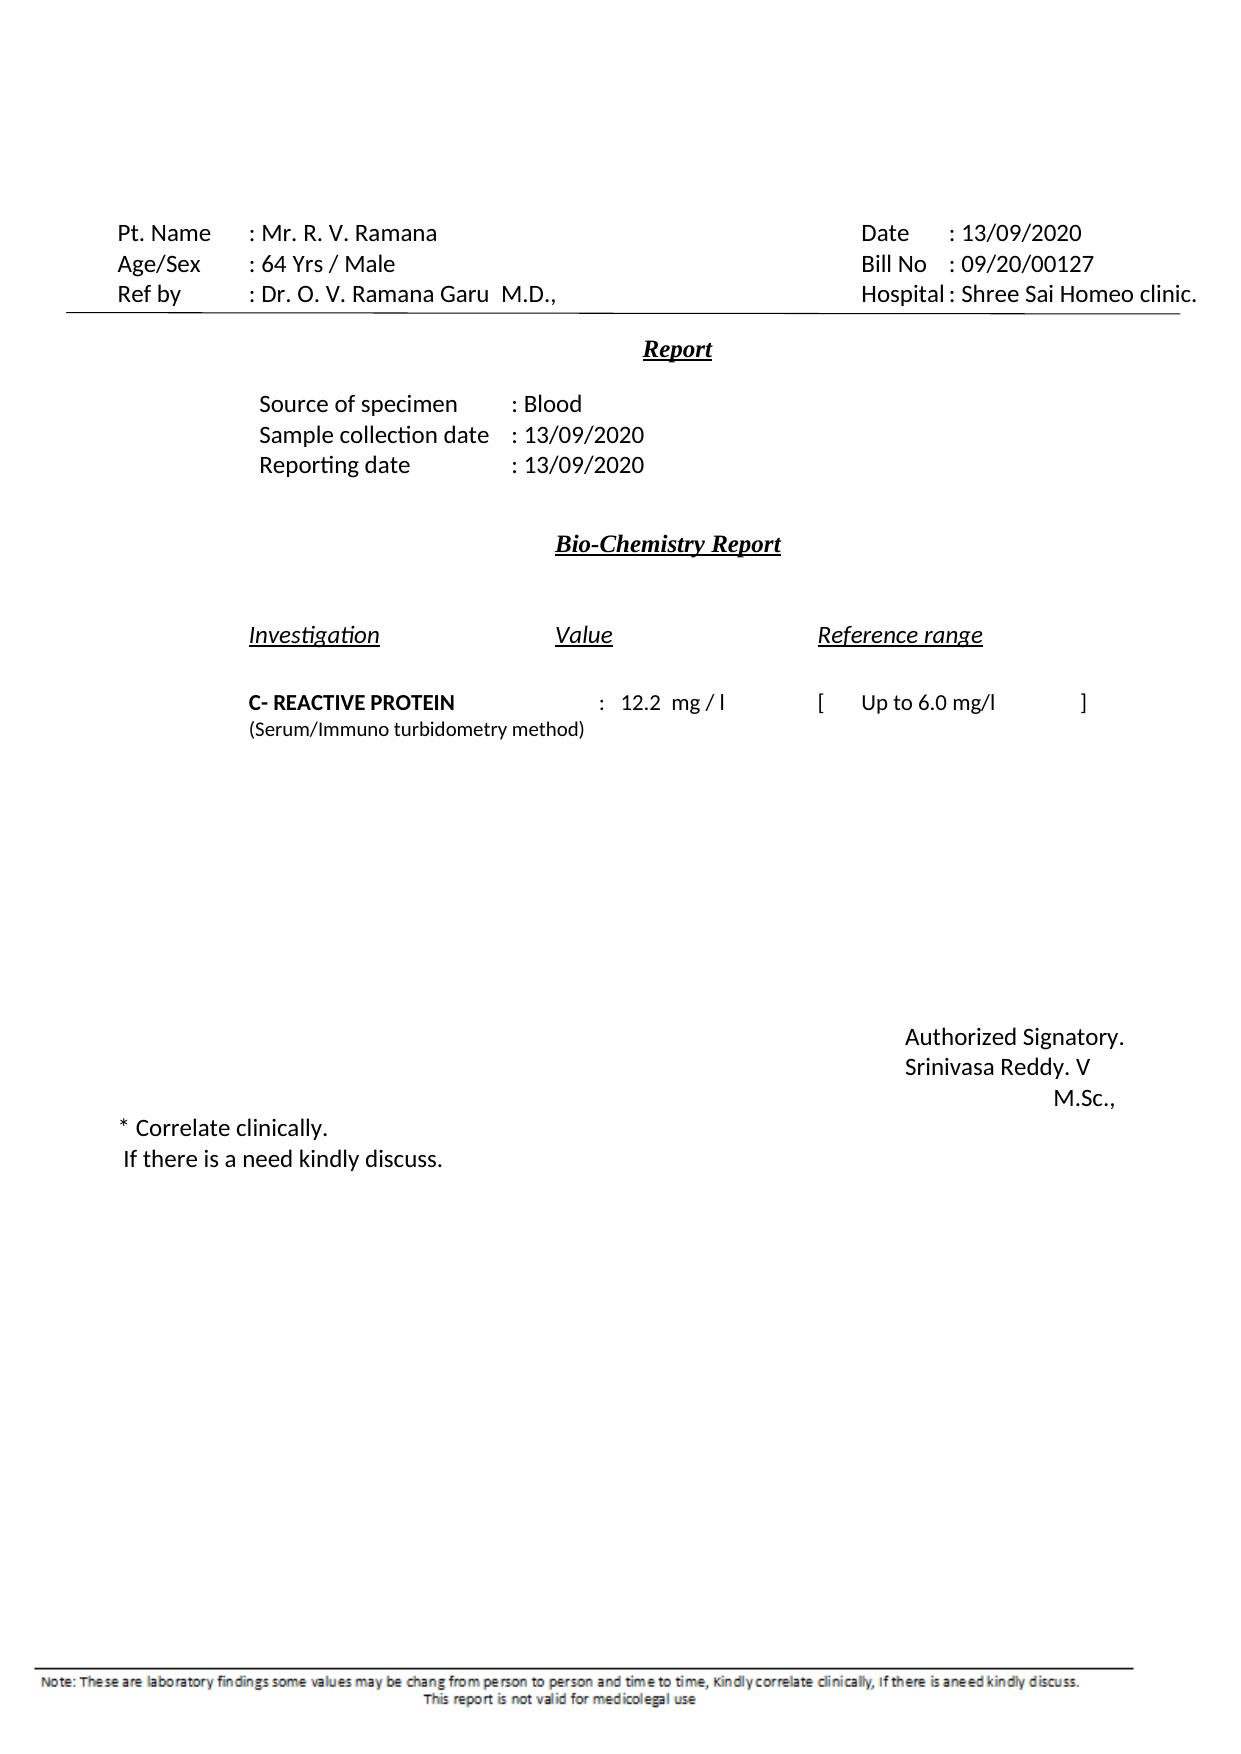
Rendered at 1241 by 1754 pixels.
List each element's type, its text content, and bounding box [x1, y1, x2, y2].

picture [30, 1665, 1137, 1709]
text Source of specimen : Blood [259, 389, 1210, 419]
text Bio-Chemistry Report [467, 529, 1210, 558]
text Pt. Name : Mr. R. V. Ramana Date : 13/09/2020 [74, 217, 1210, 248]
text Reporting date : 13/09/2020 [259, 450, 1210, 480]
text Report [599, 334, 1210, 363]
text * Correlate clinically. [74, 1112, 1210, 1143]
text Investigation Value Reference range [205, 619, 1210, 649]
text Sample collection date : 13/09/2020 [259, 419, 1210, 450]
text (Serum/Immuno turbidometry method) [205, 716, 1210, 741]
text C- REACTIVE PROTEIN : 12.2 mg / l [ Up to 6.0 mg/l ] [205, 688, 1210, 716]
text Age/Sex : 64 Yrs / Male Bill No : 09/20/00127 [74, 248, 1210, 278]
text If there is a need kindly discuss. [74, 1143, 1210, 1173]
text Authorized Signatory. [905, 1021, 1210, 1051]
text Srinivasa Reddy. V [861, 1051, 1210, 1082]
text Ref by : Dr. O. V. Ramana Garu M.D., Hospital : Shree Sai Homeo clinic. [74, 278, 1210, 309]
text M.Sc., [992, 1082, 1210, 1112]
